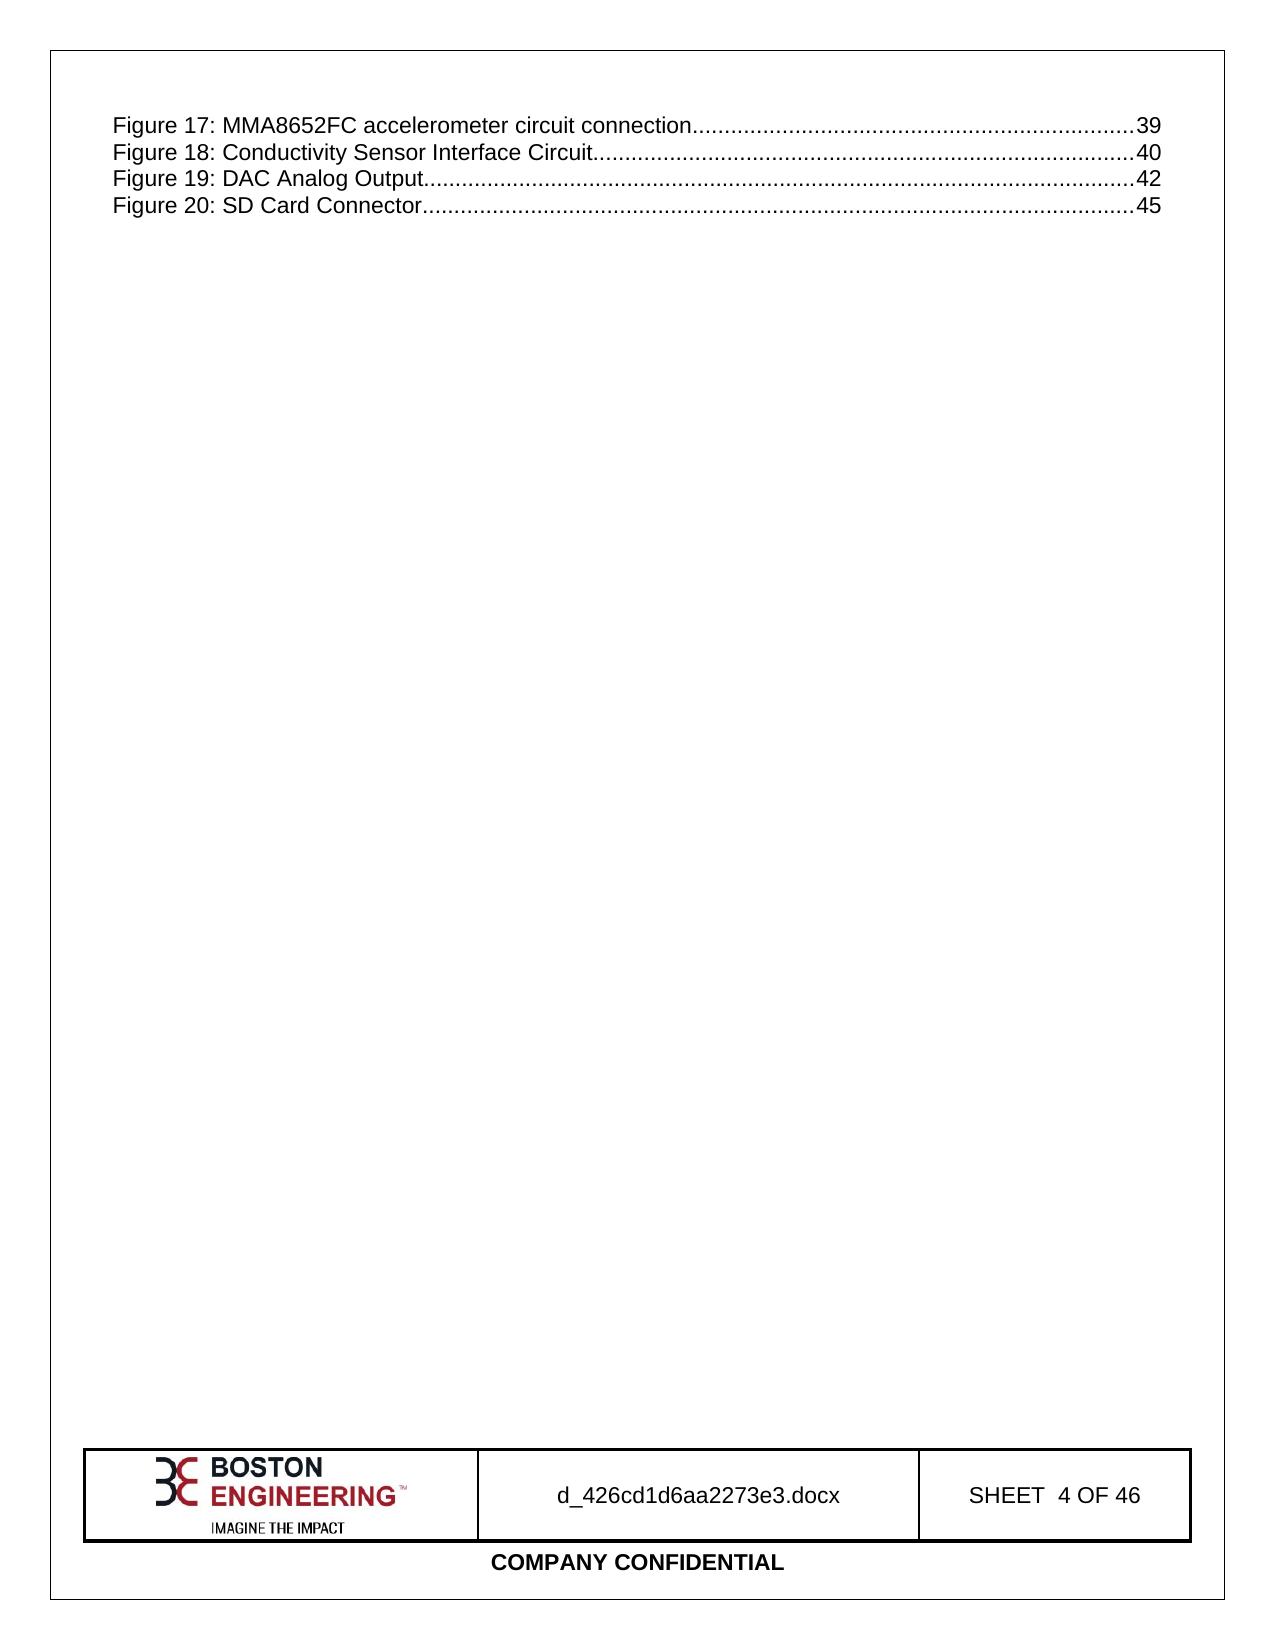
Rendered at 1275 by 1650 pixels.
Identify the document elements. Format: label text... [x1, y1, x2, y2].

text Figure 19: DAC Analog Output 42 [112, 165, 1162, 192]
picture [155, 1457, 407, 1534]
text Figure 20: SD Card Connector 45 [112, 192, 1162, 218]
text Figure 17: MMA8652FC accelerometer circuit connection 39 [112, 112, 1162, 139]
text Figure 18: Conductivity Sensor Interface Circuit 40 [112, 139, 1162, 165]
